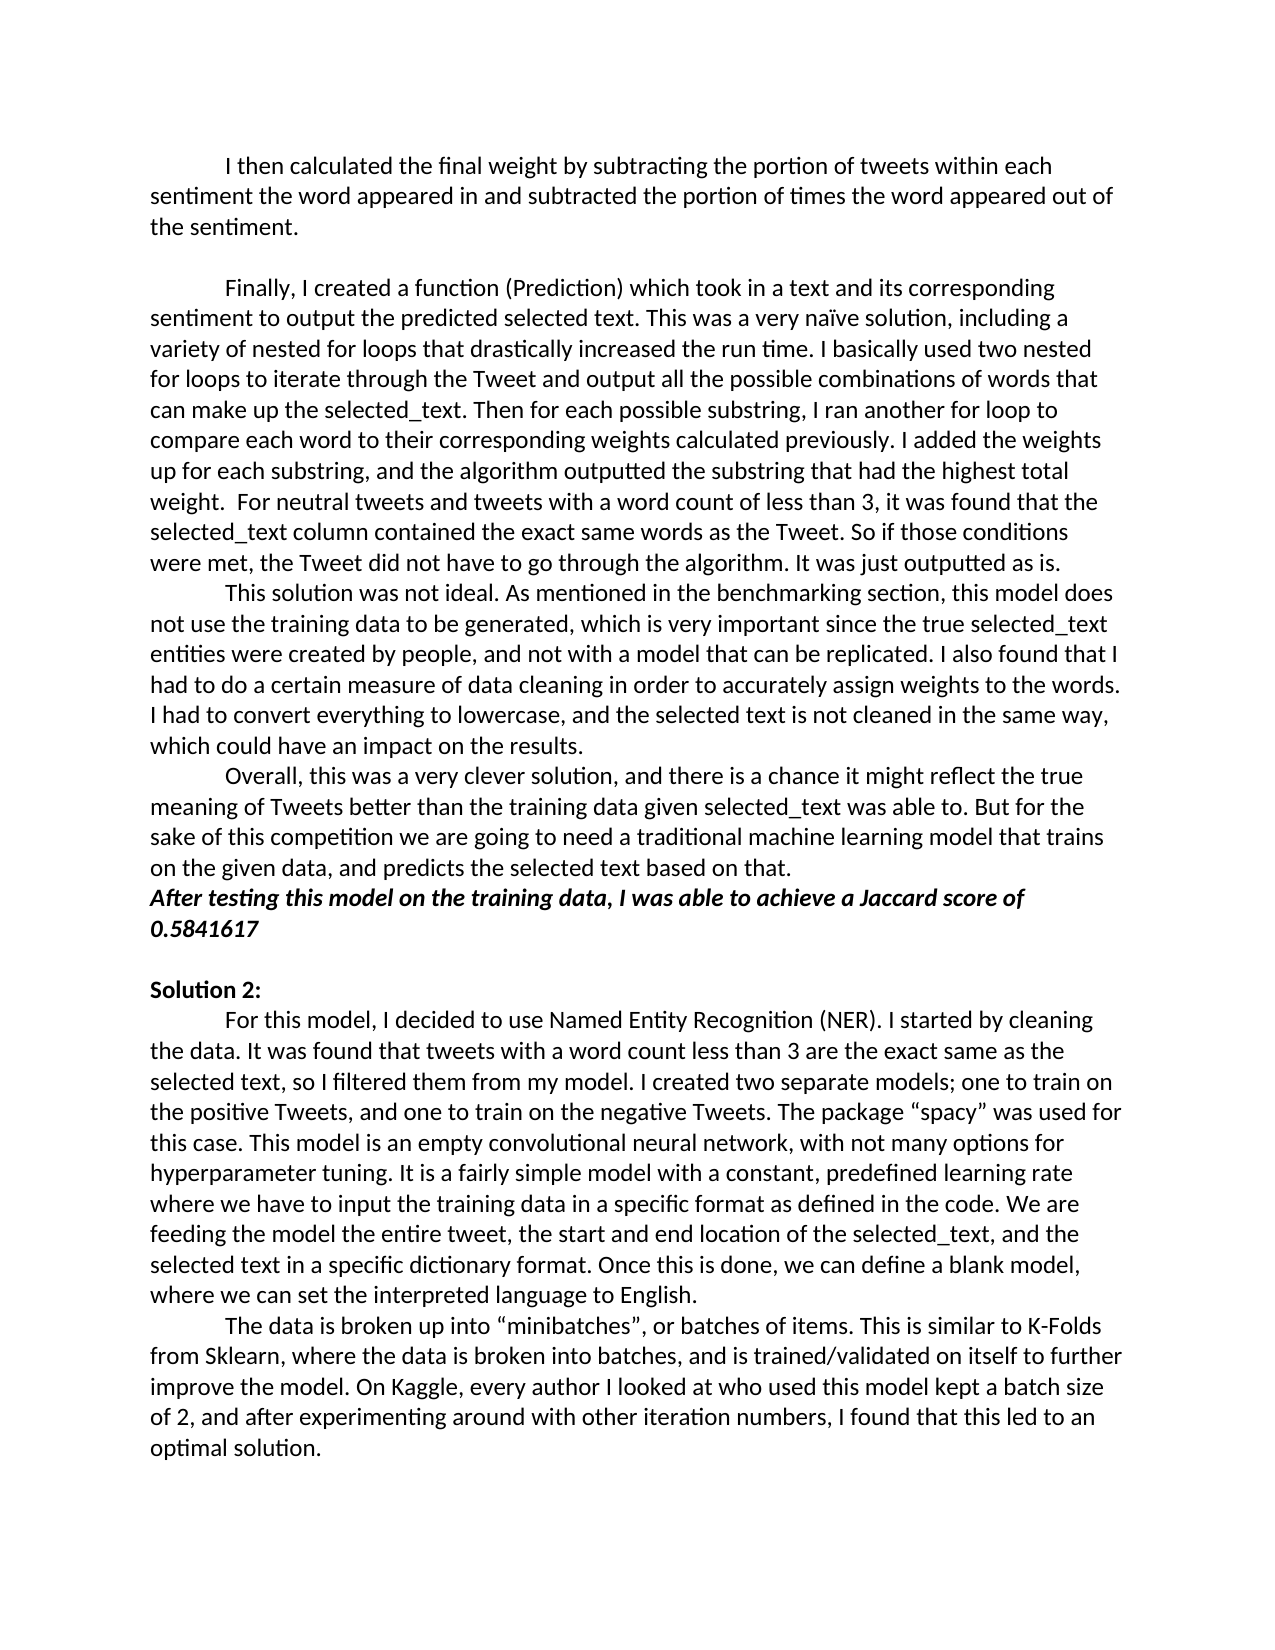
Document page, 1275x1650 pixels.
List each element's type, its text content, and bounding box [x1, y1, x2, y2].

text Finally, I created a function (Prediction) which took in a text and its corresponding sentiment to output the predicted selected text. This was a very naïve solution, including a variety of nested for loops that drastically increased the run time. I basically used two nested for loops to iterate through the Tweet and output all the possible combinations of words that can make up the selected_text. Then for each possible substring, I ran another for loop to compare each word to their corresponding weights calculated previously. I added the weights up for each substring, and the algorithm outputted the substring that had the highest total weight. For neutral tweets and tweets with a word count of less than 3, it was found that the selected_text column contained the exact same words as the Tweet. So if those conditions were met, the Tweet did not have to go through the algorithm. It was just outputted as is. [150, 272, 1125, 577]
text This solution was not ideal. As mentioned in the benchmarking section, this model does not use the training data to be generated, which is very important since the true selected_text entities were created by people, and not with a model that can be replicated. I also found that I had to do a certain measure of data cleaning in order to accurately assign weights to the words. I had to convert everything to lowercase, and the selected text is not cleaned in the same way, which could have an impact on the results. [150, 577, 1125, 760]
text After testing this model on the training data, I was able to achieve a Jaccard score of 0.5841617 [150, 882, 1125, 943]
text Overall, this was a very clever solution, and there is a chance it might reflect the true meaning of Tweets better than the training data given selected_text was able to. But for the sake of this competition we are going to need a traditional machine learning model that trains on the given data, and predicts the selected text based on that. [150, 760, 1125, 882]
text I then calculated the final weight by subtracting the portion of tweets within each sentiment the word appeared in and subtracted the portion of times the word appeared out of the sentiment. [150, 150, 1125, 242]
text The data is broken up into “minibatches”, or batches of items. This is similar to K-Folds from Sklearn, where the data is broken into batches, and is trained/validated on itself to further improve the model. On Kaggle, every author I looked at who used this model kept a batch size of 2, and after experimenting around with other iteration numbers, I found that this led to an optimal solution. [150, 1310, 1125, 1462]
text Solution 2: [150, 974, 1125, 1004]
text For this model, I decided to use Named Entity Recognition (NER). I started by cleaning the data. It was found that tweets with a word count less than 3 are the exact same as the selected text, so I filtered them from my model. I created two separate models; one to train on the positive Tweets, and one to train on the negative Tweets. The package “spacy” was used for this case. This model is an empty convolutional neural network, with not many options for hyperparameter tuning. It is a fairly simple model with a constant, predefined learning rate where we have to input the training data in a specific format as defined in the code. We are feeding the model the entire tweet, the start and end location of the selected_text, and the selected text in a specific dictionary format. Once this is done, we can define a blank model, where we can set the interpreted language to English. [150, 1004, 1125, 1310]
